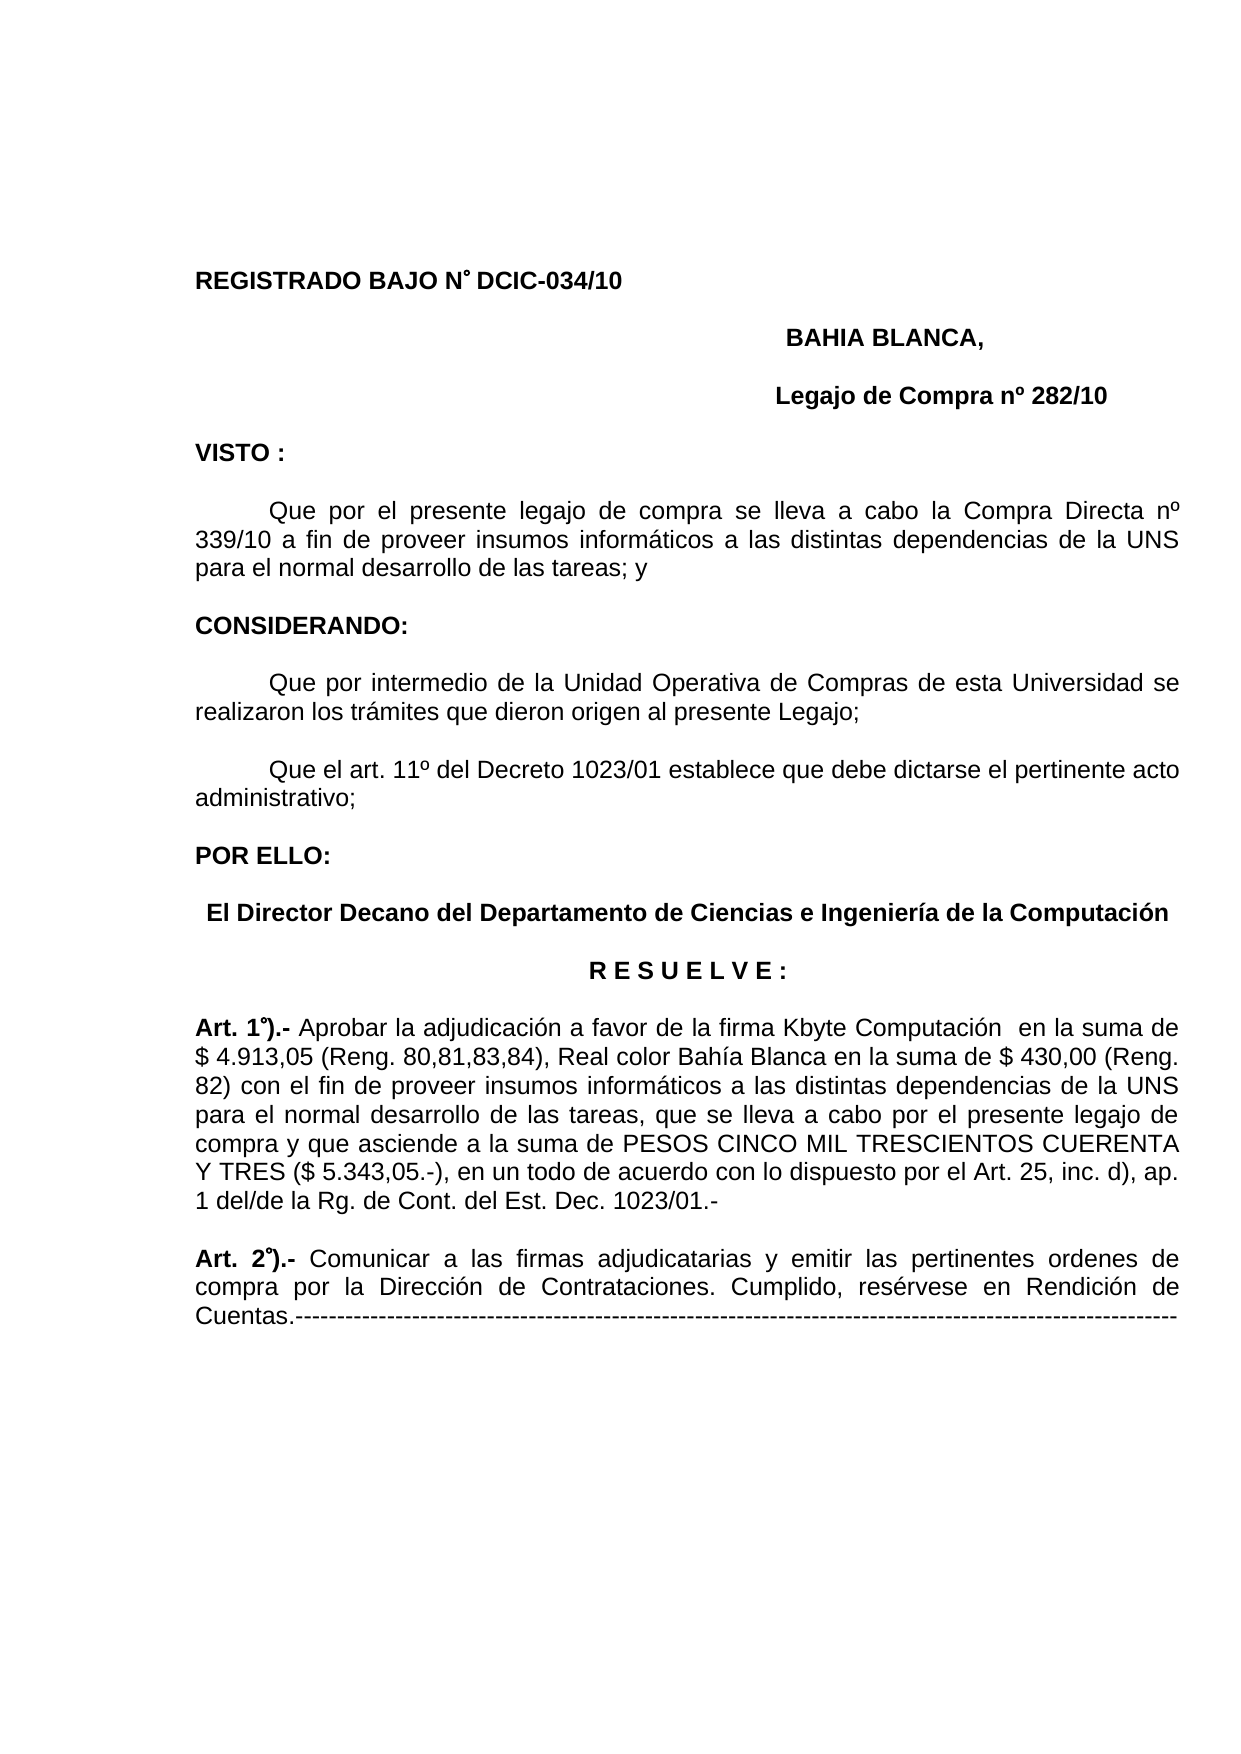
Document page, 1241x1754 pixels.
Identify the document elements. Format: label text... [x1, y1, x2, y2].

text VISTO : [195, 438, 1181, 467]
text Que el art. 11º del Decreto 1023/01 establece que debe dictarse el pertinente acto administrativo; [195, 755, 1181, 812]
text Art. 1).- Aprobar la adjudicación a favor de la firma Kbyte Computación en la suma de $ 4.913,05 (Reng. 80,81,83,84), Real color Bahía Blanca en la suma de $ 430,00 (Reng. 82) con el fin de proveer insumos informáticos a las distintas dependencias de la UNS para el normal desarrollo de las tareas, que se lleva a cabo por el presente legajo de compra y que asciende a la suma de PESOS CINCO MIL TRESCIENTOS CUERENTA Y TRES ($ 5.343,05.-), en un todo de acuerdo con lo dispuesto por el Art. 25, inc. d), ap. 1 del/de la Rg. de Cont. del Est. Dec. 1023/01.- [195, 1013, 1181, 1215]
text R E S U E L V E : [195, 956, 1181, 985]
text POR ELLO: [195, 841, 1181, 870]
text BAHIA BLANCA, [195, 323, 1181, 352]
text Que por el presente legajo de compra se lleva a cabo la Compra Directa nº 339/10 a fin de proveer insumos informáticos a las distintas dependencias de la UNS para el normal desarrollo de las tareas; y [195, 496, 1181, 582]
text Que por intermedio de la Unidad Operativa de Compras de esta Universidad se realizaron los trámites que dieron origen al presente Legajo; [195, 668, 1181, 726]
text CONSIDERANDO: [195, 611, 1181, 640]
text El Director Decano del Departamento de Ciencias e Ingeniería de la Computación [195, 898, 1181, 927]
text REGISTRADO BAJO N DCIC-034/10 [195, 266, 1181, 295]
text Legajo de Compra nº 282/10 [195, 381, 1181, 410]
text Art. 2).- Comunicar a las firmas adjudicatarias y emitir las pertinentes ordenes de compra por la Dirección de Contrataciones. Cumplido, resérvese en Rendición de Cuentas.---------------------------------------------------------------------------------------------------------- [195, 1243, 1181, 1330]
